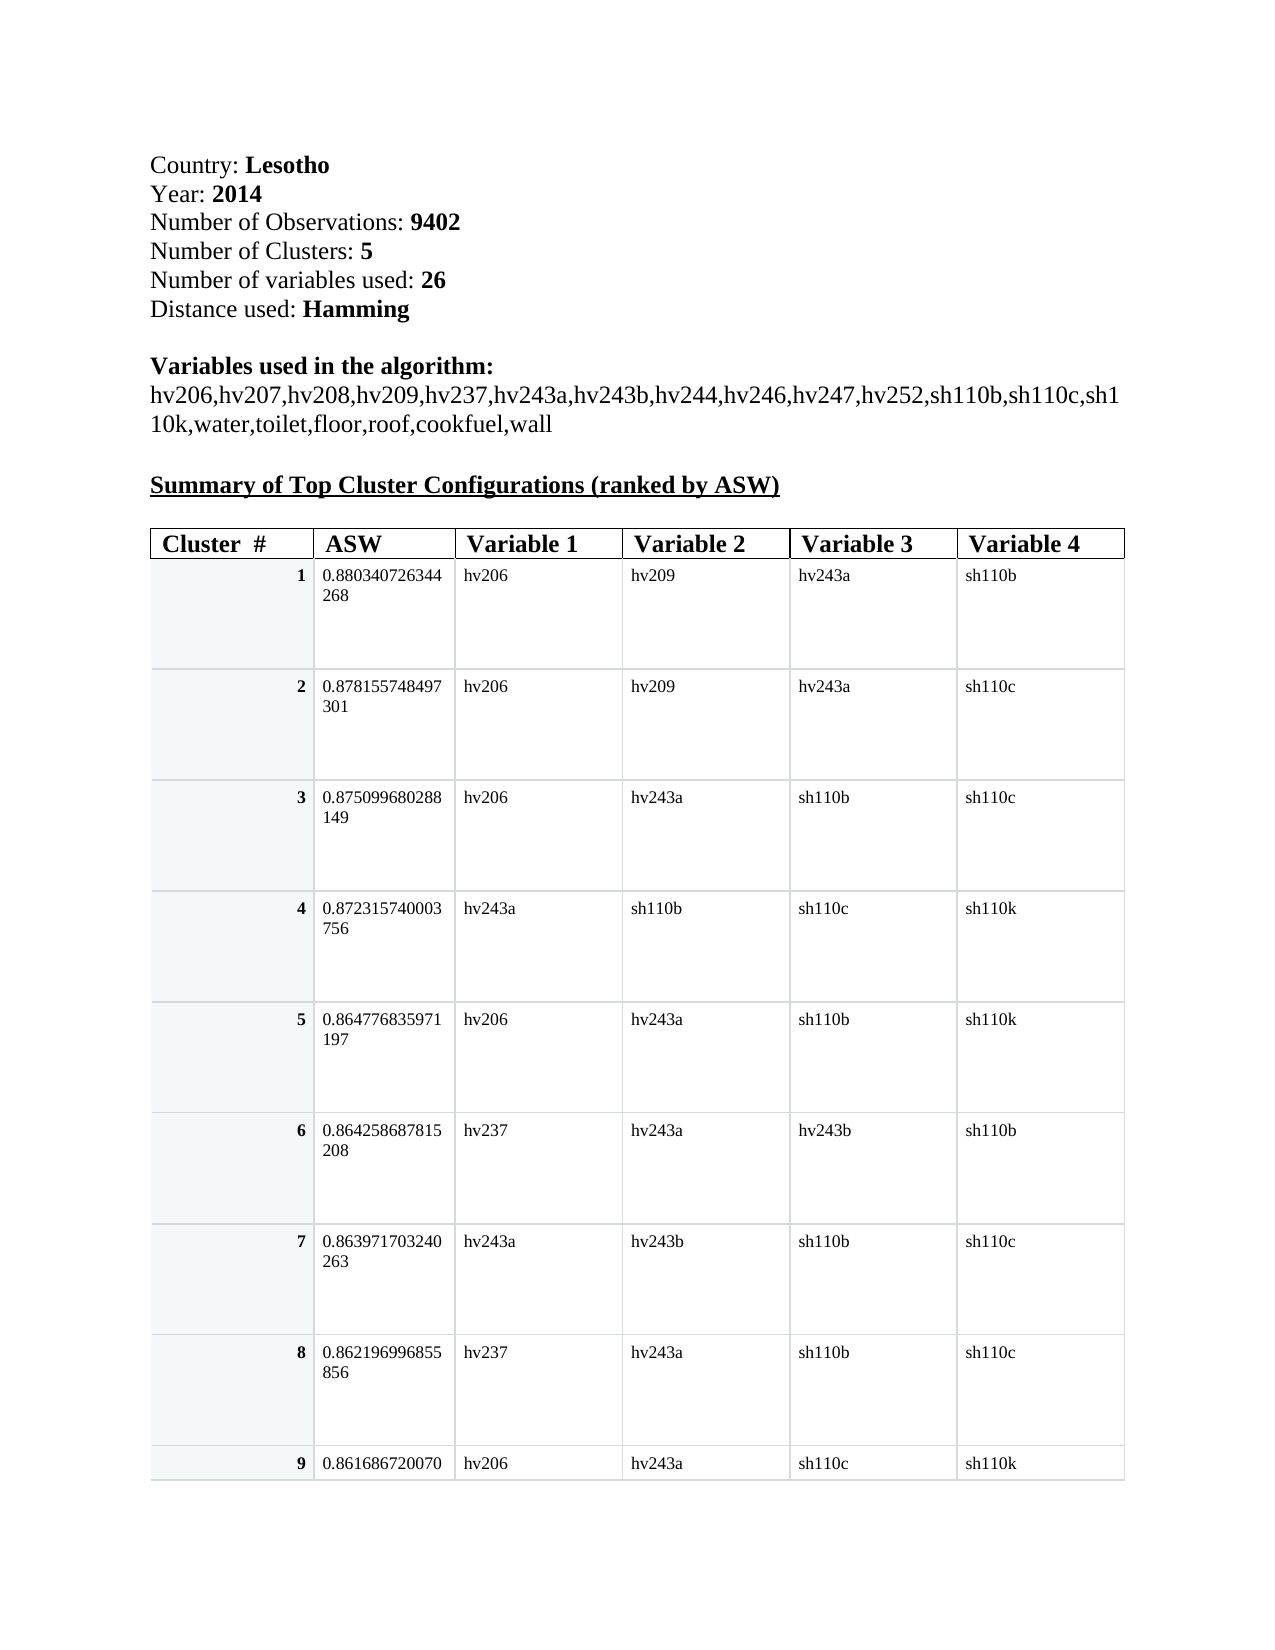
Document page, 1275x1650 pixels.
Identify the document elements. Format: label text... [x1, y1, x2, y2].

table_cell sh110b [791, 1335, 956, 1445]
table_cell hv209 [623, 670, 789, 779]
table_cell hv243a [623, 1003, 789, 1112]
table_cell hv243a [623, 1446, 789, 1479]
table_cell hv243a [456, 1225, 622, 1334]
table_cell sh110b [623, 892, 789, 1001]
table_cell 8 [151, 1335, 313, 1445]
table_cell 1 [151, 559, 313, 668]
table_header Variable 4 [958, 529, 1124, 558]
table_cell 0.872315740003756 [315, 892, 454, 1001]
text Number of variables used: 26 [150, 265, 1125, 294]
table_cell 0.875099680288149 [315, 781, 454, 890]
table_cell sh110b [958, 1113, 1124, 1223]
table_cell hv243a [623, 1335, 789, 1445]
table_cell hv243a [456, 892, 622, 1001]
table_cell sh110b [958, 559, 1124, 668]
table_cell hv243a [623, 1113, 789, 1223]
table_cell sh110k [958, 892, 1124, 1001]
text Variables used in the algorithm: hv206,hv207,hv208,hv209,hv237,hv243a,hv243b,hv244,hv246,hv247,hv252,sh110b,sh110c,sh110k,water,toilet,floor,roof,cookfuel,wall [150, 351, 1125, 437]
table_cell sh110k [958, 1003, 1124, 1112]
table_cell 9 [151, 1446, 313, 1479]
table_header Variable 2 [623, 529, 789, 558]
table_cell sh110c [958, 1225, 1124, 1334]
table_cell hv206 [456, 670, 622, 779]
text Distance used: Hamming [150, 294, 1125, 322]
text Year: 2014 [150, 179, 1125, 207]
table_cell sh110b [791, 1225, 956, 1334]
table_header Variable 1 [456, 529, 622, 558]
table_cell sh110c [791, 892, 956, 1001]
table_cell 7 [151, 1224, 313, 1334]
table_cell sh110c [958, 670, 1124, 779]
text Summary of Top Cluster Configurations (ranked by ASW) [150, 470, 1125, 499]
table_cell sh110k [958, 1446, 1124, 1479]
table_cell hv243a [791, 559, 956, 668]
table_cell hv206 [456, 1003, 622, 1112]
table_cell 0.861686720070454 [315, 1446, 454, 1479]
table_cell 2 [151, 669, 313, 779]
table_header ASW [314, 529, 455, 558]
table_cell hv206 [456, 559, 622, 668]
table_cell hv209 [623, 559, 789, 668]
table_header Cluster # [151, 529, 313, 558]
text Country: Lesotho [150, 150, 1125, 179]
table_cell 0.862196996855856 [315, 1335, 454, 1445]
table_header Variable 3 [791, 529, 957, 558]
table_cell hv237 [456, 1335, 622, 1445]
table_cell 0.863971703240263 [315, 1225, 454, 1334]
table_cell hv206 [456, 1446, 622, 1479]
table_cell 0.878155748497301 [315, 670, 454, 779]
table_cell hv243a [791, 670, 956, 779]
table_cell 0.880340726344268 [315, 559, 454, 668]
table_cell sh110b [791, 1003, 956, 1112]
table_cell hv243a [623, 781, 789, 890]
table_cell hv237 [456, 1113, 622, 1223]
table_cell hv206 [456, 781, 622, 890]
table_cell 5 [151, 1002, 313, 1112]
table_cell 6 [151, 1113, 313, 1223]
table_cell 0.864258687815208 [315, 1113, 454, 1223]
table_cell 3 [151, 780, 313, 890]
text Number of Observations: 9402 [150, 207, 1125, 236]
table_cell hv243b [623, 1225, 789, 1334]
table_cell sh110c [958, 781, 1124, 890]
text Number of Clusters: 5 [150, 236, 1125, 265]
table_cell 4 [151, 891, 313, 1001]
table_cell sh110c [791, 1446, 956, 1479]
table_cell sh110b [791, 781, 956, 890]
table_cell 0.864776835971197 [315, 1003, 454, 1112]
table_cell sh110c [958, 1335, 1124, 1445]
table_cell hv243b [791, 1113, 956, 1223]
